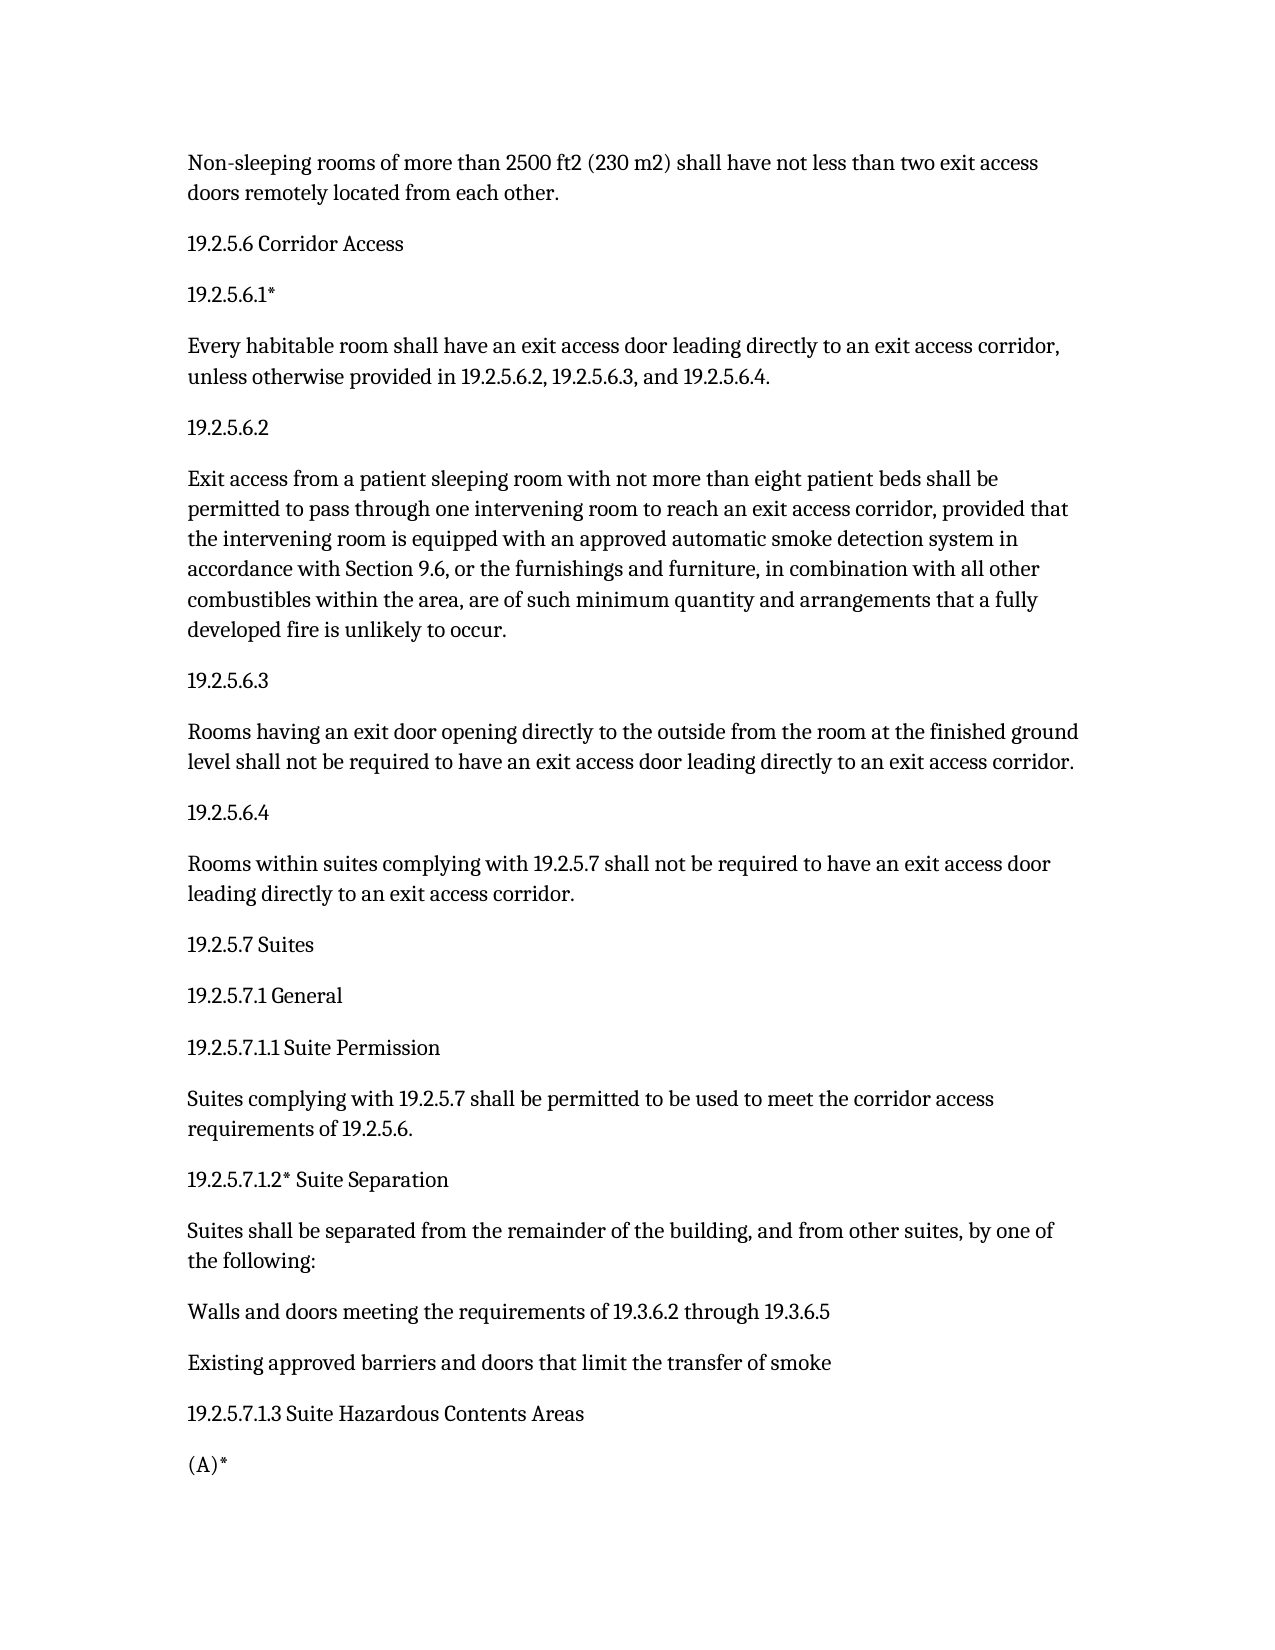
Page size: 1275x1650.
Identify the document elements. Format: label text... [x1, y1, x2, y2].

text 19.2.5.6.3 [187, 668, 1087, 694]
text Existing approved barriers and doors that limit the transfer of smoke [187, 1350, 1087, 1376]
text Exit access from a patient sleeping room with not more than eight patient beds shall be permitted to pass through one intervening room to reach an exit access corridor, provided that the intervening room is equipped with an approved automatic smoke detection system in accordance with Section 9.6, or the furnishings and furniture, in combination with all other combustibles within the area, are of such minimum quantity and arrangements that a fully developed fire is unlikely to occur. [187, 466, 1087, 643]
text 19.2.5.7.1 General [187, 983, 1087, 1010]
text Every habitable room shall have an exit access door leading directly to an exit access corridor, unless otherwise provided in 19.2.5.6.2, 19.2.5.6.3, and 19.2.5.6.4. [187, 333, 1087, 390]
text Rooms within suites complying with 19.2.5.7 shall not be required to have an exit access door leading directly to an exit access corridor. [187, 851, 1087, 908]
text 19.2.5.6.2 [187, 414, 1087, 441]
text 19.2.5.7.1.2* Suite Separation [187, 1167, 1087, 1193]
text Suites complying with 19.2.5.7 shall be permitted to be used to meet the corridor access requirements of 19.2.5.6. [187, 1085, 1087, 1142]
text 19.2.5.7.1.1 Suite Permission [187, 1034, 1087, 1061]
text 19.2.5.6 Corridor Access [187, 231, 1087, 258]
text Non-sleeping rooms of more than 2500 ft2 (230 m2) shall have not less than two exit access doors remotely located from each other. [187, 150, 1087, 207]
text Suites shall be separated from the remainder of the building, and from other suites, by one of the following: [187, 1218, 1087, 1274]
text Rooms having an exit door opening directly to the outside from the room at the finished ground level shall not be required to have an exit access door leading directly to an exit access corridor. [187, 719, 1087, 775]
text 19.2.5.6.1* [187, 282, 1087, 309]
text 19.2.5.7.1.3 Suite Hazardous Contents Areas [187, 1401, 1087, 1427]
text 19.2.5.7 Suites [187, 932, 1087, 959]
text (A)* [187, 1452, 1087, 1478]
text Walls and doors meeting the requirements of 19.3.6.2 through 19.3.6.5 [187, 1299, 1087, 1325]
text 19.2.5.6.4 [187, 800, 1087, 826]
